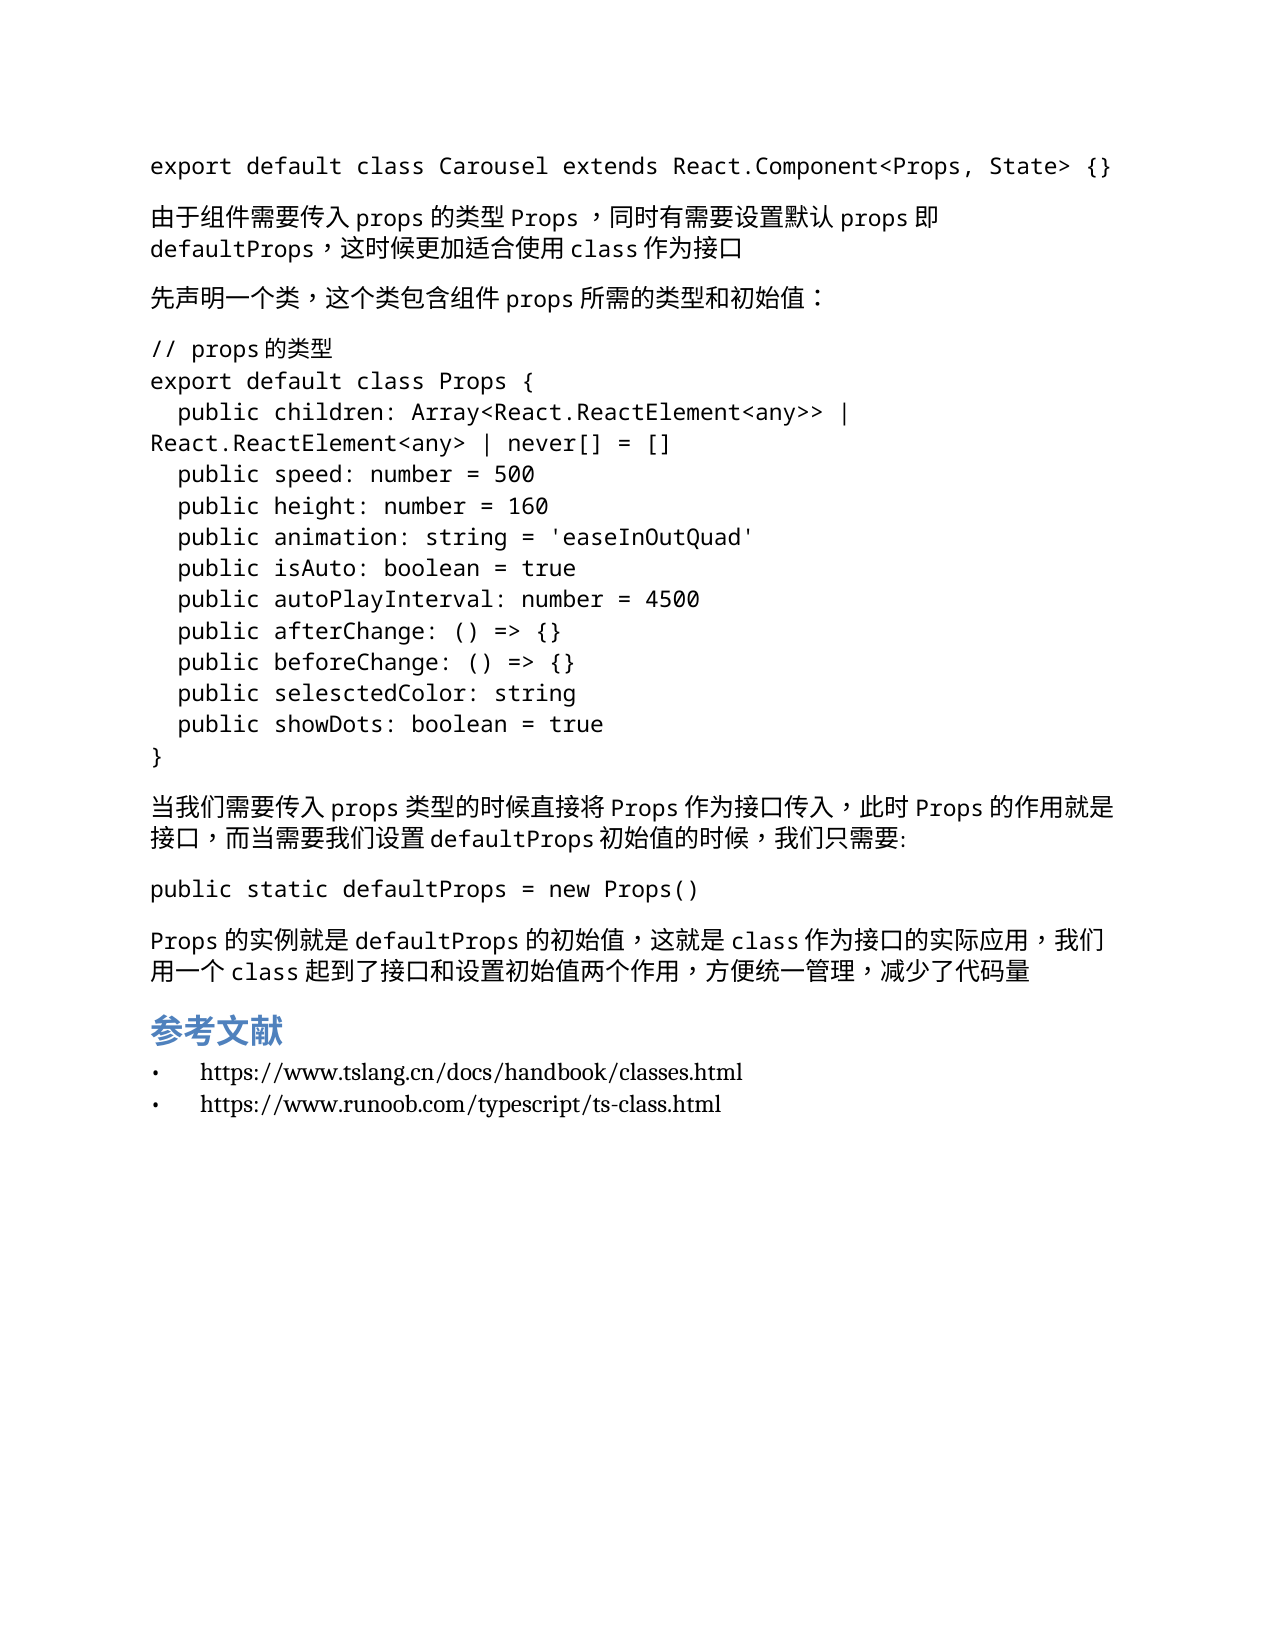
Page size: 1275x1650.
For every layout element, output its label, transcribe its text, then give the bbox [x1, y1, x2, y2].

text 先声明一个类，这个类包含组件 props 所需的类型和初始值： [150, 283, 1125, 314]
text // props的类型 export default class Props { public children: Array<React.ReactElement<any>> | React.ReactElement<any> | never[] = [] public speed: number = 500 public height: number = 160 public animation: string = 'easeInOutQuad' public isAuto: boolean = true public autoPlayInterval: number = 4500 public afterChange: () => {} public beforeChange: () => {} public selesctedColor: string public showDots: boolean = true } [150, 333, 1125, 771]
text 当我们需要传入 props 类型的时候直接将 Props 作为接口传入，此时 Props 的作用就是接口，而当需要我们设置defaultProps初始值的时候，我们只需要: [150, 792, 1125, 854]
text Props 的实例就是 defaultProps 的初始值，这就是 class作为接口的实际应用，我们用一个 class 起到了接口和设置初始值两个作用，方便统一管理，减少了代码量 [150, 925, 1125, 987]
list https://www.runoob.com/typescript/ts-class.html [150, 1090, 1125, 1119]
subtitle 参考文献 [150, 1008, 1125, 1054]
text 由于组件需要传入 props 的类型 Props ，同时有需要设置默认 props 即 defaultProps，这时候更加适合使用class作为接口 [150, 202, 1125, 264]
text public static defaultProps = new Props() [150, 873, 1125, 904]
list https://www.tslang.cn/docs/handbook/classes.html [150, 1057, 1125, 1086]
text export default class Carousel extends React.Component<Props, State> {} [150, 150, 1125, 181]
